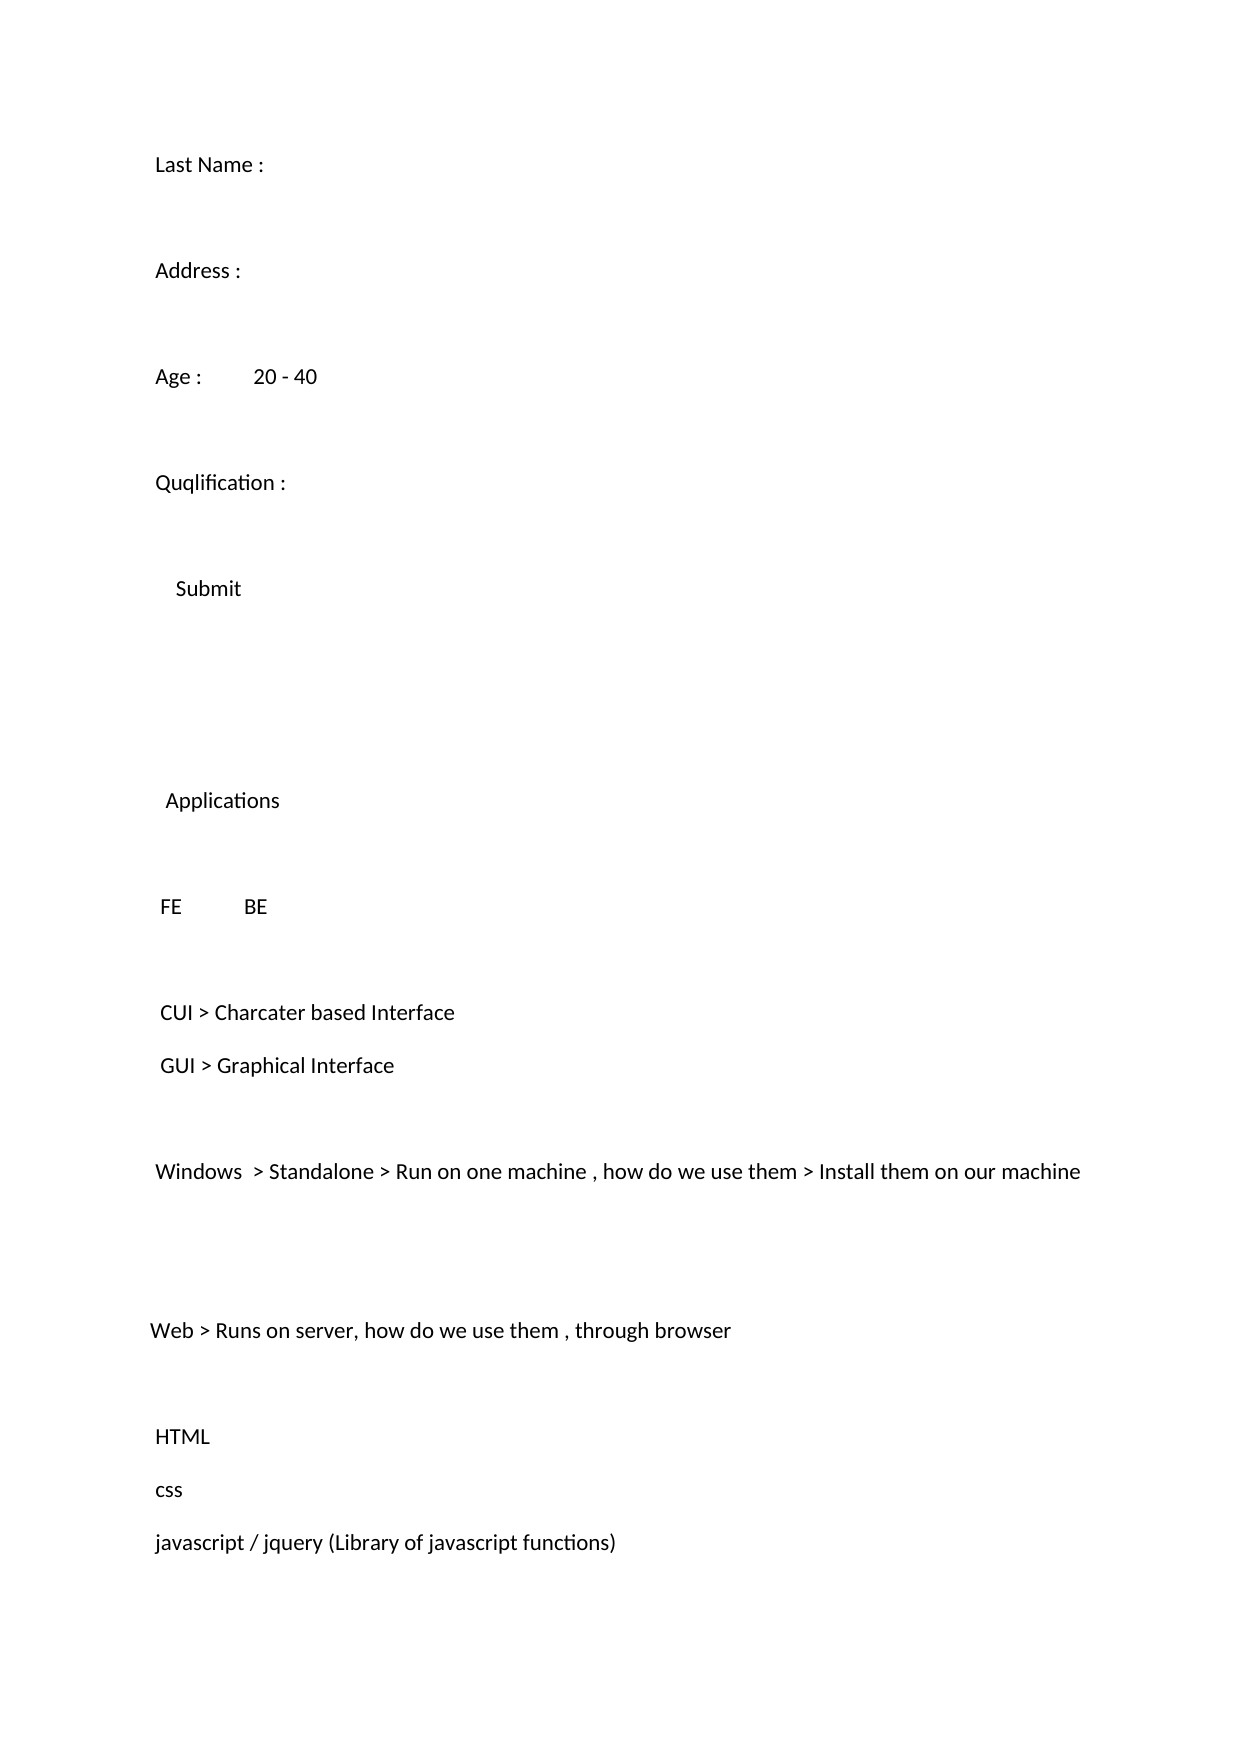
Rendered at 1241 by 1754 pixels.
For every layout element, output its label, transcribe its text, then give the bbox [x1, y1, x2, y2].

text Address : [150, 256, 1090, 284]
text Submit [150, 574, 1090, 602]
text CUI > Charcater based Interface [150, 998, 1090, 1026]
text FE BE [150, 892, 1090, 920]
text HTML [150, 1422, 1090, 1451]
text css [150, 1476, 1090, 1503]
text Quqlification : [150, 468, 1090, 496]
text Windows > Standalone > Run on one machine , how do we use them > Install them on our machine [150, 1157, 1090, 1185]
text GUI > Graphical Interface [150, 1051, 1090, 1079]
text Applications [150, 786, 1090, 814]
text Age : 20 - 40 [150, 362, 1090, 390]
text javascript / jquery (Library of javascript functions) [150, 1528, 1090, 1557]
text Last Name : [150, 150, 1090, 178]
text Web > Runs on server, how do we use them , through browser [150, 1316, 1090, 1344]
